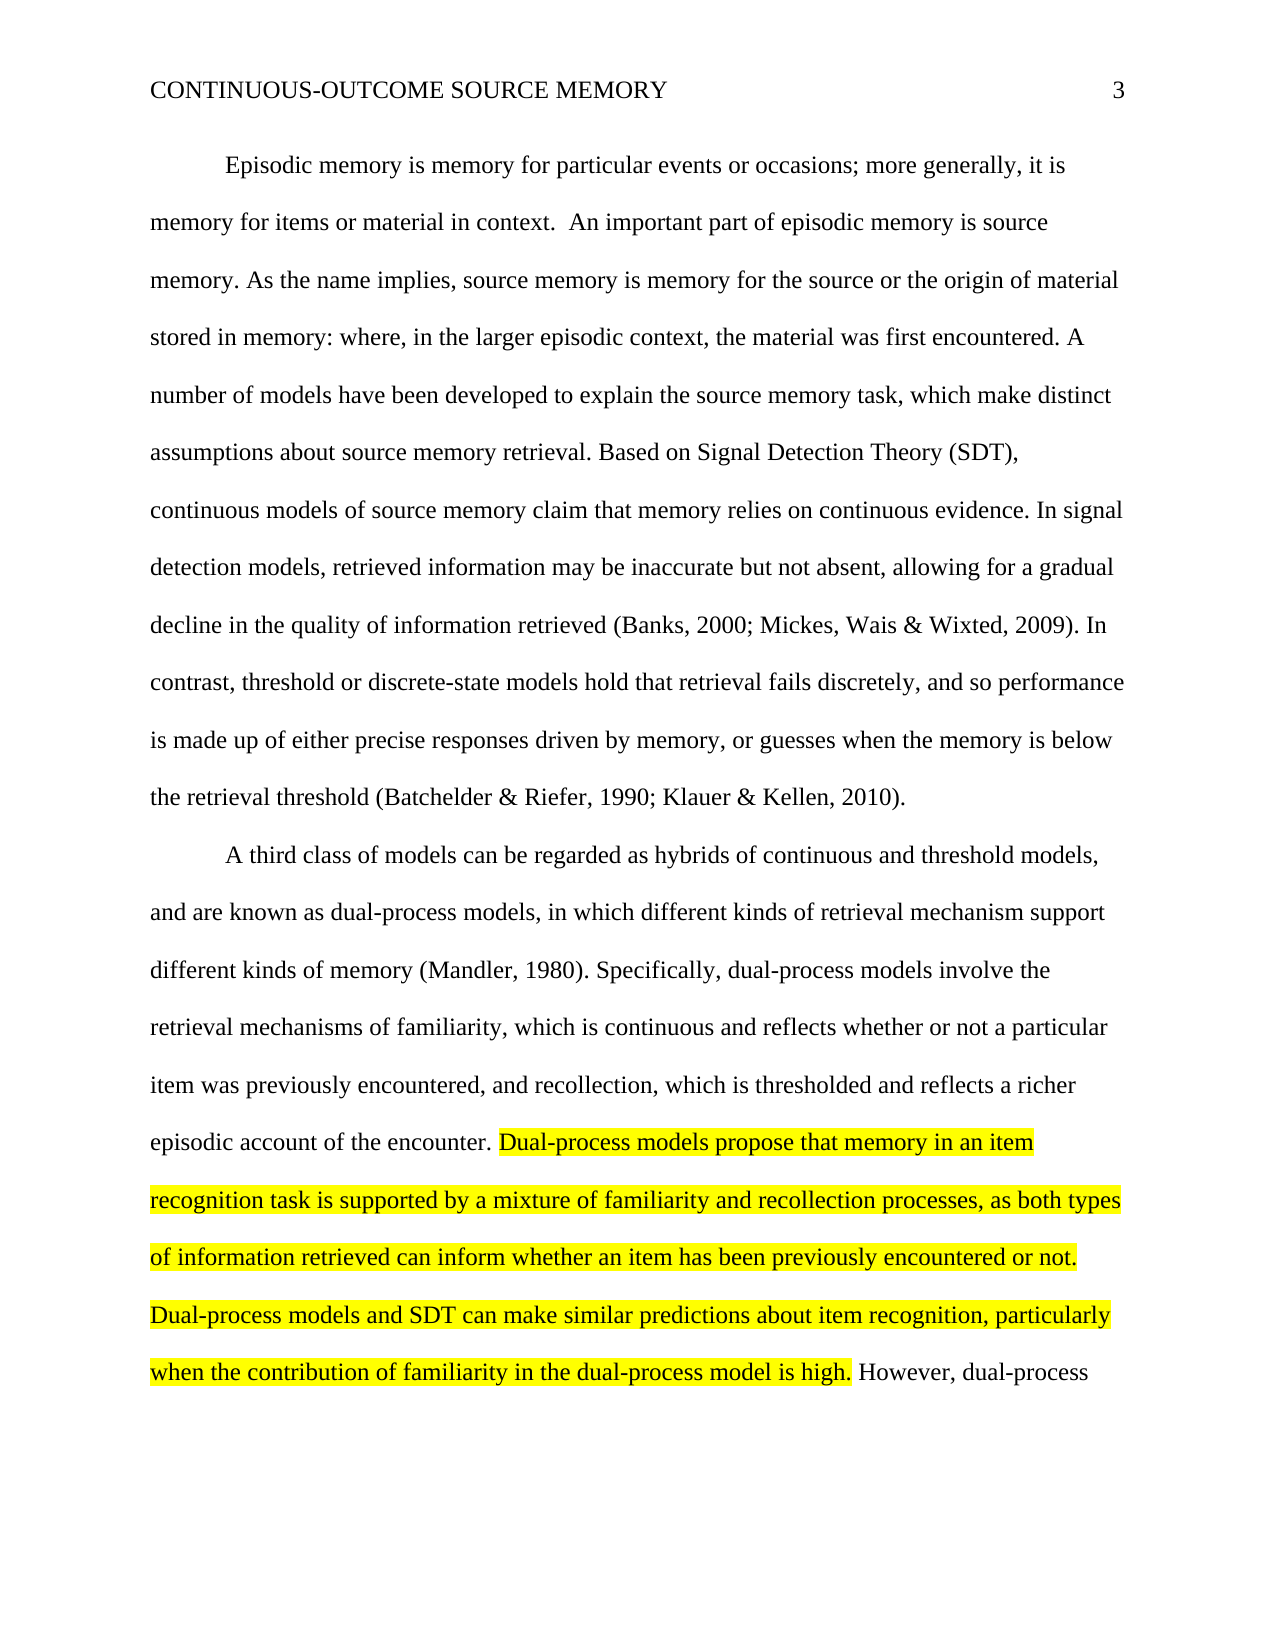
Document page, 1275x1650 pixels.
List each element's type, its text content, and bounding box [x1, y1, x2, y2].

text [150, 840, 1125, 1386]
text Episodic memory is memory for particular events or occasions; more generally, it is memory for items or material in context. An important part of episodic memory is source memory. As the name implies, source memory is memory for the source or the origin of material stored in memory: where, in the larger episodic context, the material was first encountered. A number of models have been developed to explain the source memory task, which make distinct assumptions about source memory retrieval. Based on Signal Detection Theory (SDT), continuous models of source memory claim that memory relies on continuous evidence. In signal detection models, retrieved information may be inaccurate but not absent, allowing for a gradual decline in the quality of information retrieved (Banks, 2000; Mickes, Wais & Wixted, 2009). In contrast, threshold or discrete-state models hold that retrieval fails discretely, and so performance is made up of either precise responses driven by memory, or guesses when the memory is below the retrieval threshold (Batchelder & Riefer, 1990; Klauer & Kellen, 2010). [150, 150, 1125, 811]
